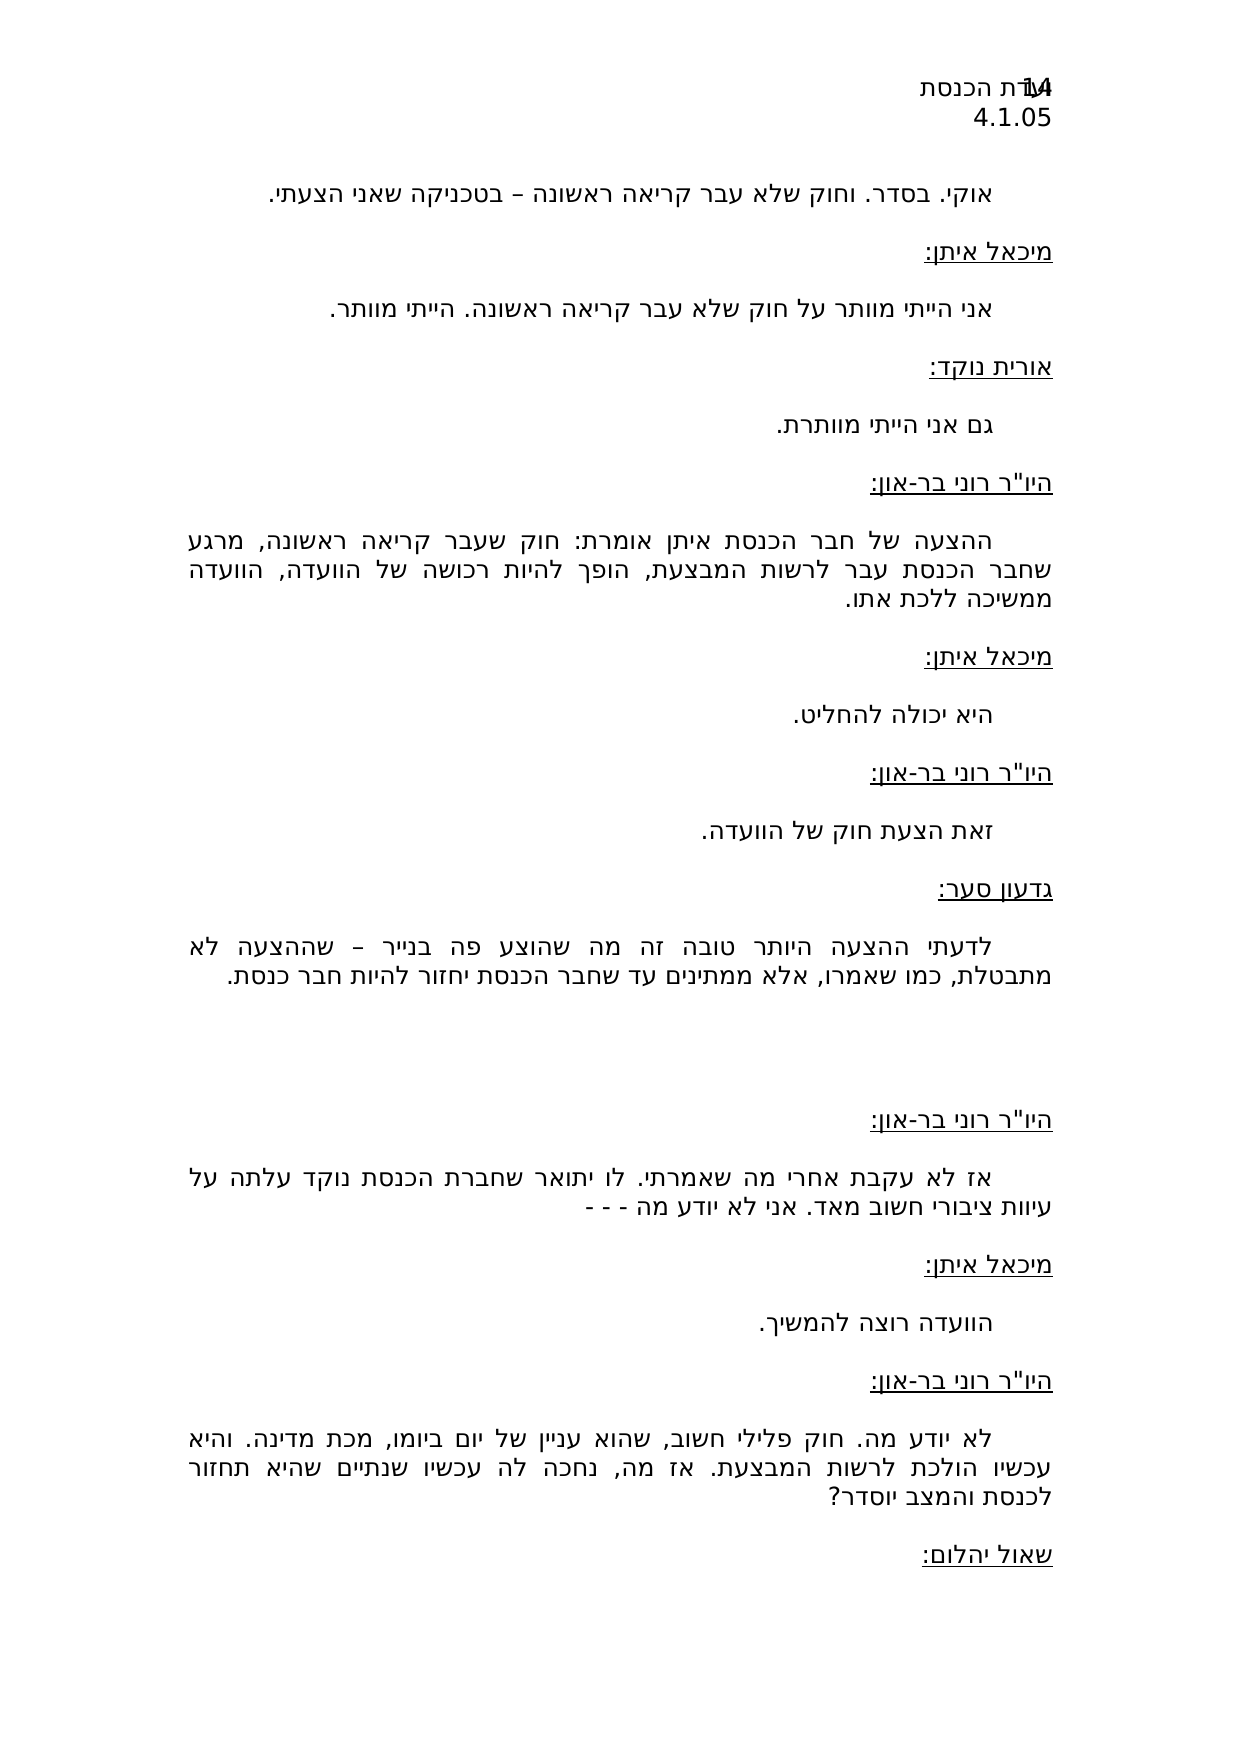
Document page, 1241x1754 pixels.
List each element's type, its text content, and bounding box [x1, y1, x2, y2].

text שאול יהלום: [187, 1540, 1053, 1569]
text אני הייתי מוותר על חוק שלא עבר קריאה ראשונה. הייתי מוותר. [187, 294, 1053, 324]
text היו"ר רוני בר-און: [187, 1105, 1053, 1134]
text לדעתי ההצעה היותר טובה זה מה שהוצע פה בנייר – שההצעה לא מתבטלת, כמו שאמרו, אלא ממתינים עד שחבר הכנסת יחזור להיות חבר כנסת. [187, 932, 1053, 990]
text היו"ר רוני בר-און: [187, 758, 1053, 787]
text הוועדה רוצה להמשיך. [187, 1308, 1053, 1337]
text אוקי. בסדר. וחוק שלא עבר קריאה ראשונה – בטכניקה שאני הצעתי. [187, 179, 1053, 208]
text אז לא עקבת אחרי מה שאמרתי. לו יתואר שחברת הכנסת נוקד עלתה על עיוות ציבורי חשוב מאד. אני לא יודע מה - - - [187, 1163, 1053, 1222]
text ההצעה של חבר הכנסת איתן אומרת: חוק שעבר קריאה ראשונה, מרגע שחבר הכנסת עבר לרשות המבצעת, הופך להיות רכושה של הוועדה, הוועדה ממשיכה ללכת אתו. [187, 526, 1053, 614]
text גדעון סער: [187, 874, 1053, 903]
text אורית נוקד: [187, 352, 1053, 382]
text מיכאל איתן: [187, 237, 1053, 266]
text היו"ר רוני בר-און: [187, 468, 1053, 497]
text גם אני הייתי מוותרת. [187, 410, 1053, 439]
text היו"ר רוני בר-און: [187, 1366, 1053, 1395]
text זאת הצעת חוק של הוועדה. [187, 816, 1053, 845]
text לא יודע מה. חוק פלילי חשוב, שהוא עניין של יום ביומו, מכת מדינה. והיא עכשיו הולכת לרשות המבצעת. אז מה, נחכה לה עכשיו שנתיים שהיא תחזור לכנסת והמצב יוסדר? [187, 1424, 1053, 1512]
text מיכאל איתן: [187, 1250, 1053, 1279]
text מיכאל איתן: [187, 642, 1053, 672]
text היא יכולה להחליט. [187, 700, 1053, 729]
